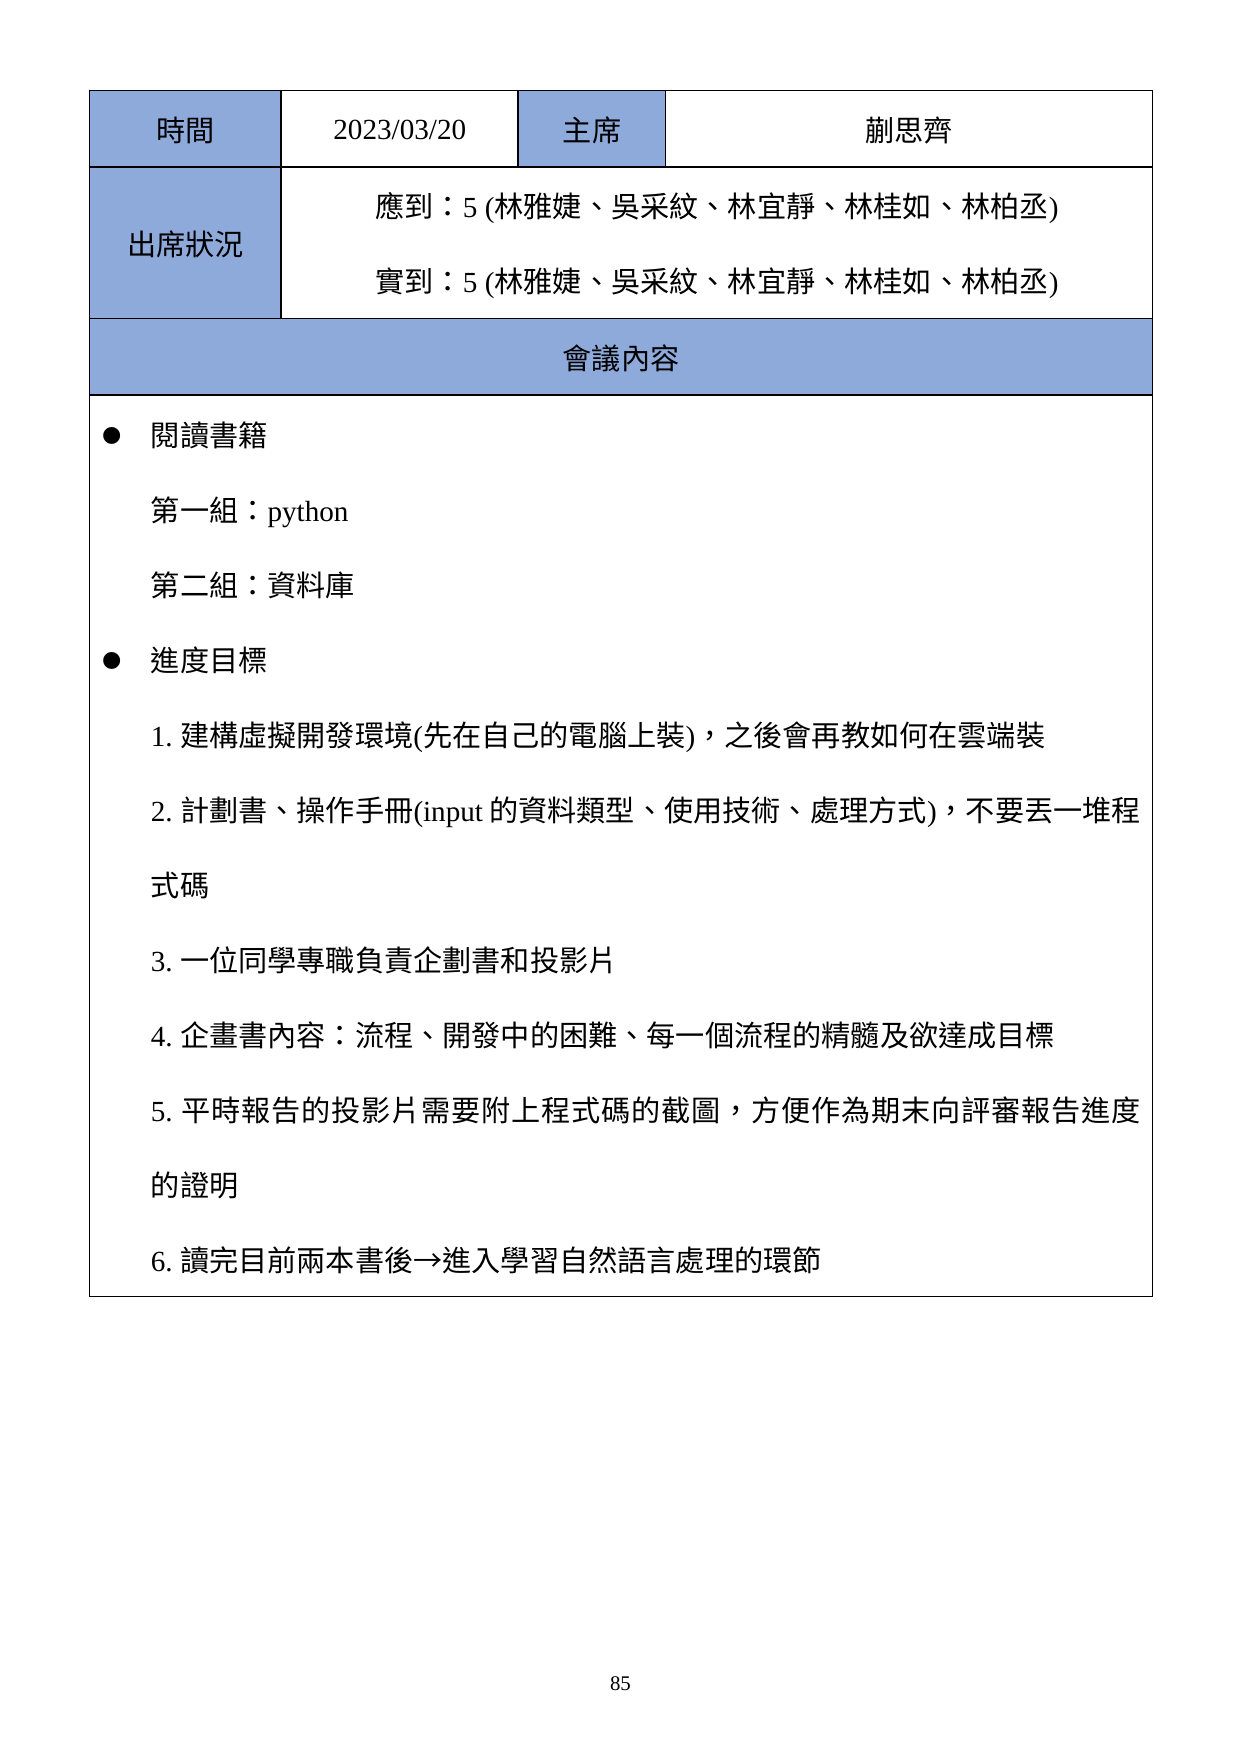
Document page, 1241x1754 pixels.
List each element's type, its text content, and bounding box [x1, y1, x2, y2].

table_cell 出席狀況 [90, 168, 280, 318]
table_cell 閱讀書籍 第一組：python 第二組：資料庫 進度目標 1. 建構虛擬開發環境(先在自己的電腦上裝)，之後會再教如何在雲端裝 2. 計劃書、操作手冊(input的資料類型、使用技術、處理方式)，不要丟一堆程式碼 3. 一位同學專職負責企劃書和投影片 4. 企畫書內容：流程、開發中的困難、每一個流程的精髓及欲達成目標 5. 平時報告的投影片需要附上程式碼的截圖，方便作為期末向評審報告進度的證明 6. 讀完目前兩本書後→進入學習自然語言處理的環節 [90, 396, 1152, 1296]
table_header 2023/03/20 [282, 91, 517, 166]
table_cell 應到：5 (林雅婕、吳采紋、林宜靜、林桂如、林柏丞) 實到：5 (林雅婕、吳采紋、林宜靜、林桂如、林柏丞) [282, 168, 1152, 318]
table_header 時間 [90, 91, 280, 166]
table_cell 會議內容 [90, 319, 1152, 394]
table_header 蒯思齊 [666, 91, 1152, 166]
table_header 主席 [519, 91, 665, 166]
